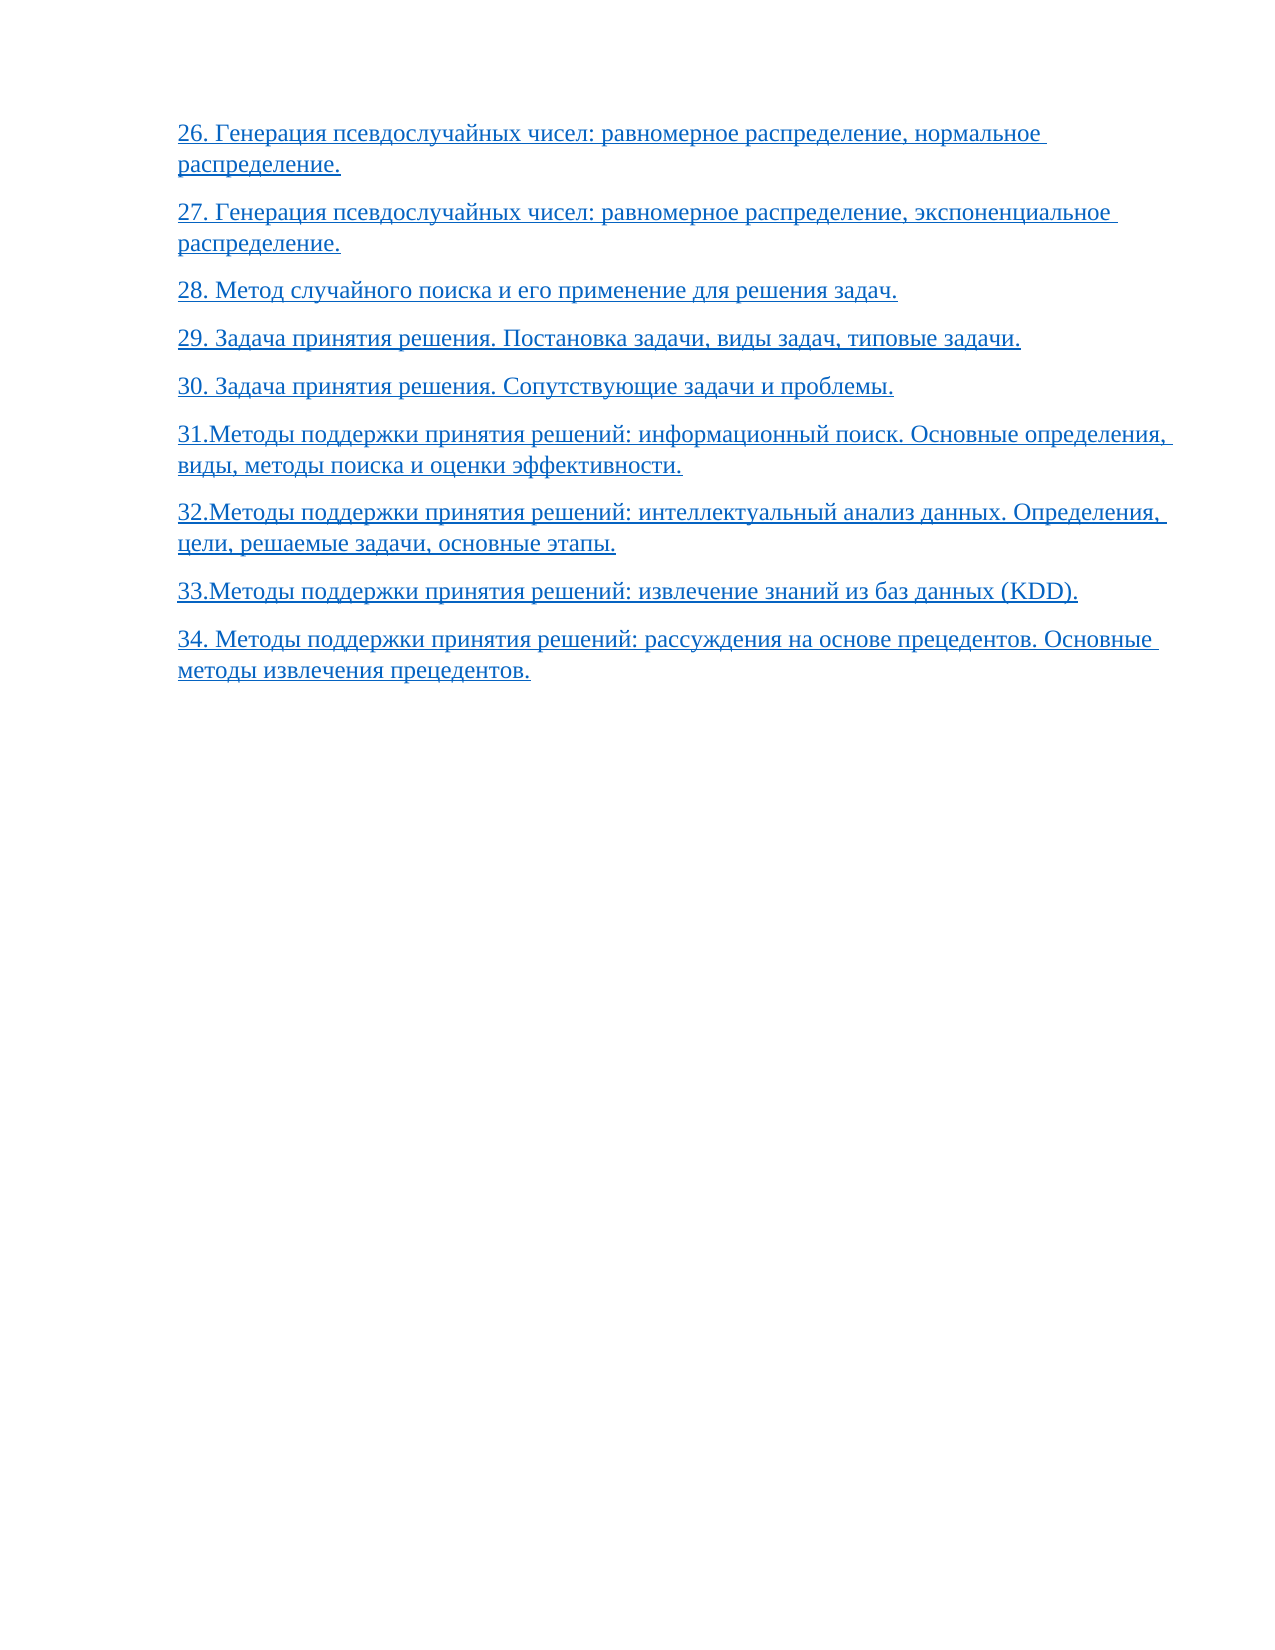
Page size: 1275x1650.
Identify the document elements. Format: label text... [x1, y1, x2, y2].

text 29. Задача принятия решения. Постановка задачи, виды задач, типовые задачи. [177, 323, 1186, 352]
text 28. Метод случайного поиска и его применение для решения задач. [177, 276, 1186, 304]
text 27. Генерация псевдослучайных чисел: равномерное распределение, экспоненциальное распределение. [177, 197, 1186, 257]
text 26. Генерация псевдослучайных чисел: равномерное распределение, нормальное распределение. [177, 118, 1186, 178]
text 33.Методы поддержки принятия решений: извлечение знаний из баз данных (KDD). [177, 576, 1186, 605]
text 30. Задача принятия решения. Сопутствующие задачи и проблемы. [177, 371, 1186, 400]
text 31.Методы поддержки принятия решений: информационный поиск. Основные определения, виды, методы поиска и оценки эффективности. [177, 419, 1186, 478]
text 34. Методы поддержки принятия решений: рассуждения на основе прецедентов. Основные методы извлечения прецедентов. [177, 624, 1186, 684]
text 32.Методы поддержки принятия решений: интеллектуальный анализ данных. Определения, цели, решаемые задачи, основные этапы. [177, 497, 1186, 557]
